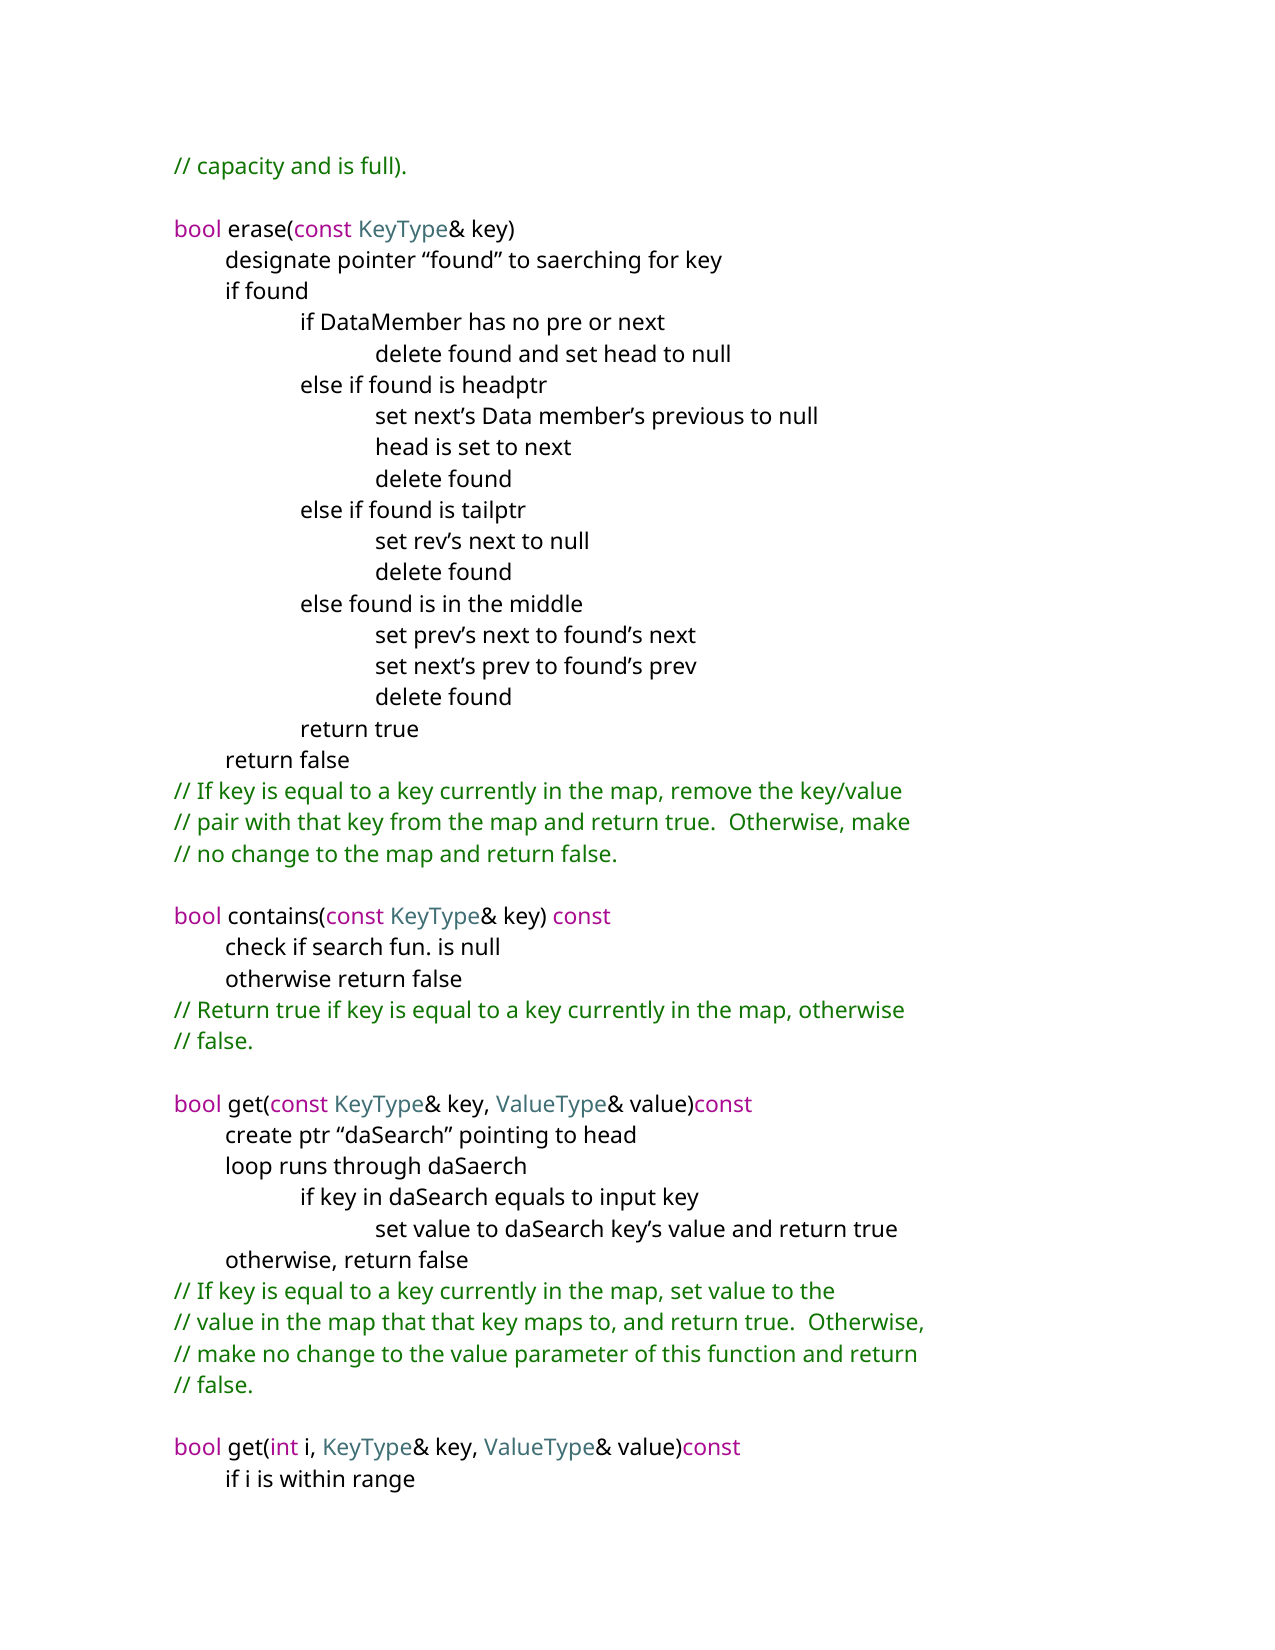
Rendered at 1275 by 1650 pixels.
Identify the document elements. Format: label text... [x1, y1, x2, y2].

text set prev’s next to found’s next [150, 619, 1125, 650]
text set rev’s next to null [150, 525, 1125, 556]
text set value to daSearch key’s value and return true [150, 1212, 1125, 1244]
text delete found [150, 556, 1125, 587]
text loop runs through daSaerch [150, 1150, 1125, 1181]
text return false [150, 744, 1125, 775]
text check if search fun. is null [150, 931, 1125, 962]
text // value in the map that that key maps to, and return true. Otherwise, [150, 1306, 1125, 1337]
text set next’s Data member’s previous to null [150, 400, 1125, 431]
text // make no change to the value parameter of this function and return [150, 1337, 1125, 1369]
text delete found [150, 462, 1125, 494]
text // pair with that key from the map and return true. Otherwise, make [150, 806, 1125, 837]
text head is set to next [150, 431, 1125, 462]
text // false. [150, 1369, 1125, 1400]
text designate pointer “found” to saerching for key [150, 244, 1125, 275]
text // Return true if key is equal to a key currently in the map, otherwise [150, 994, 1125, 1025]
text if i is within range [150, 1462, 1125, 1494]
text delete found [150, 681, 1125, 712]
text otherwise return false [150, 962, 1125, 994]
text // capacity and is full). [150, 150, 1125, 181]
text bool get(const KeyType& key, ValueType& value)const [150, 1087, 1125, 1119]
text otherwise, return false [150, 1244, 1125, 1275]
text // If key is equal to a key currently in the map, set value to the [150, 1275, 1125, 1306]
text delete found and set head to null [150, 337, 1125, 369]
text if found [150, 275, 1125, 306]
text else if found is tailptr [150, 494, 1125, 525]
text if key in daSearch equals to input key [150, 1181, 1125, 1212]
text if DataMember has no pre or next [150, 306, 1125, 337]
text bool contains(const KeyType& key) const [150, 900, 1125, 931]
text else found is in the middle [150, 587, 1125, 619]
text bool erase(const KeyType& key) [150, 212, 1125, 244]
text else if found is headptr [150, 369, 1125, 400]
text bool get(int i, KeyType& key, ValueType& value)const [150, 1431, 1125, 1462]
text // no change to the map and return false. [150, 837, 1125, 869]
text // false. [150, 1025, 1125, 1056]
text return true [150, 712, 1125, 744]
text create ptr “daSearch” pointing to head [150, 1119, 1125, 1150]
text // If key is equal to a key currently in the map, remove the key/value [150, 775, 1125, 806]
text set next’s prev to found’s prev [150, 650, 1125, 681]
